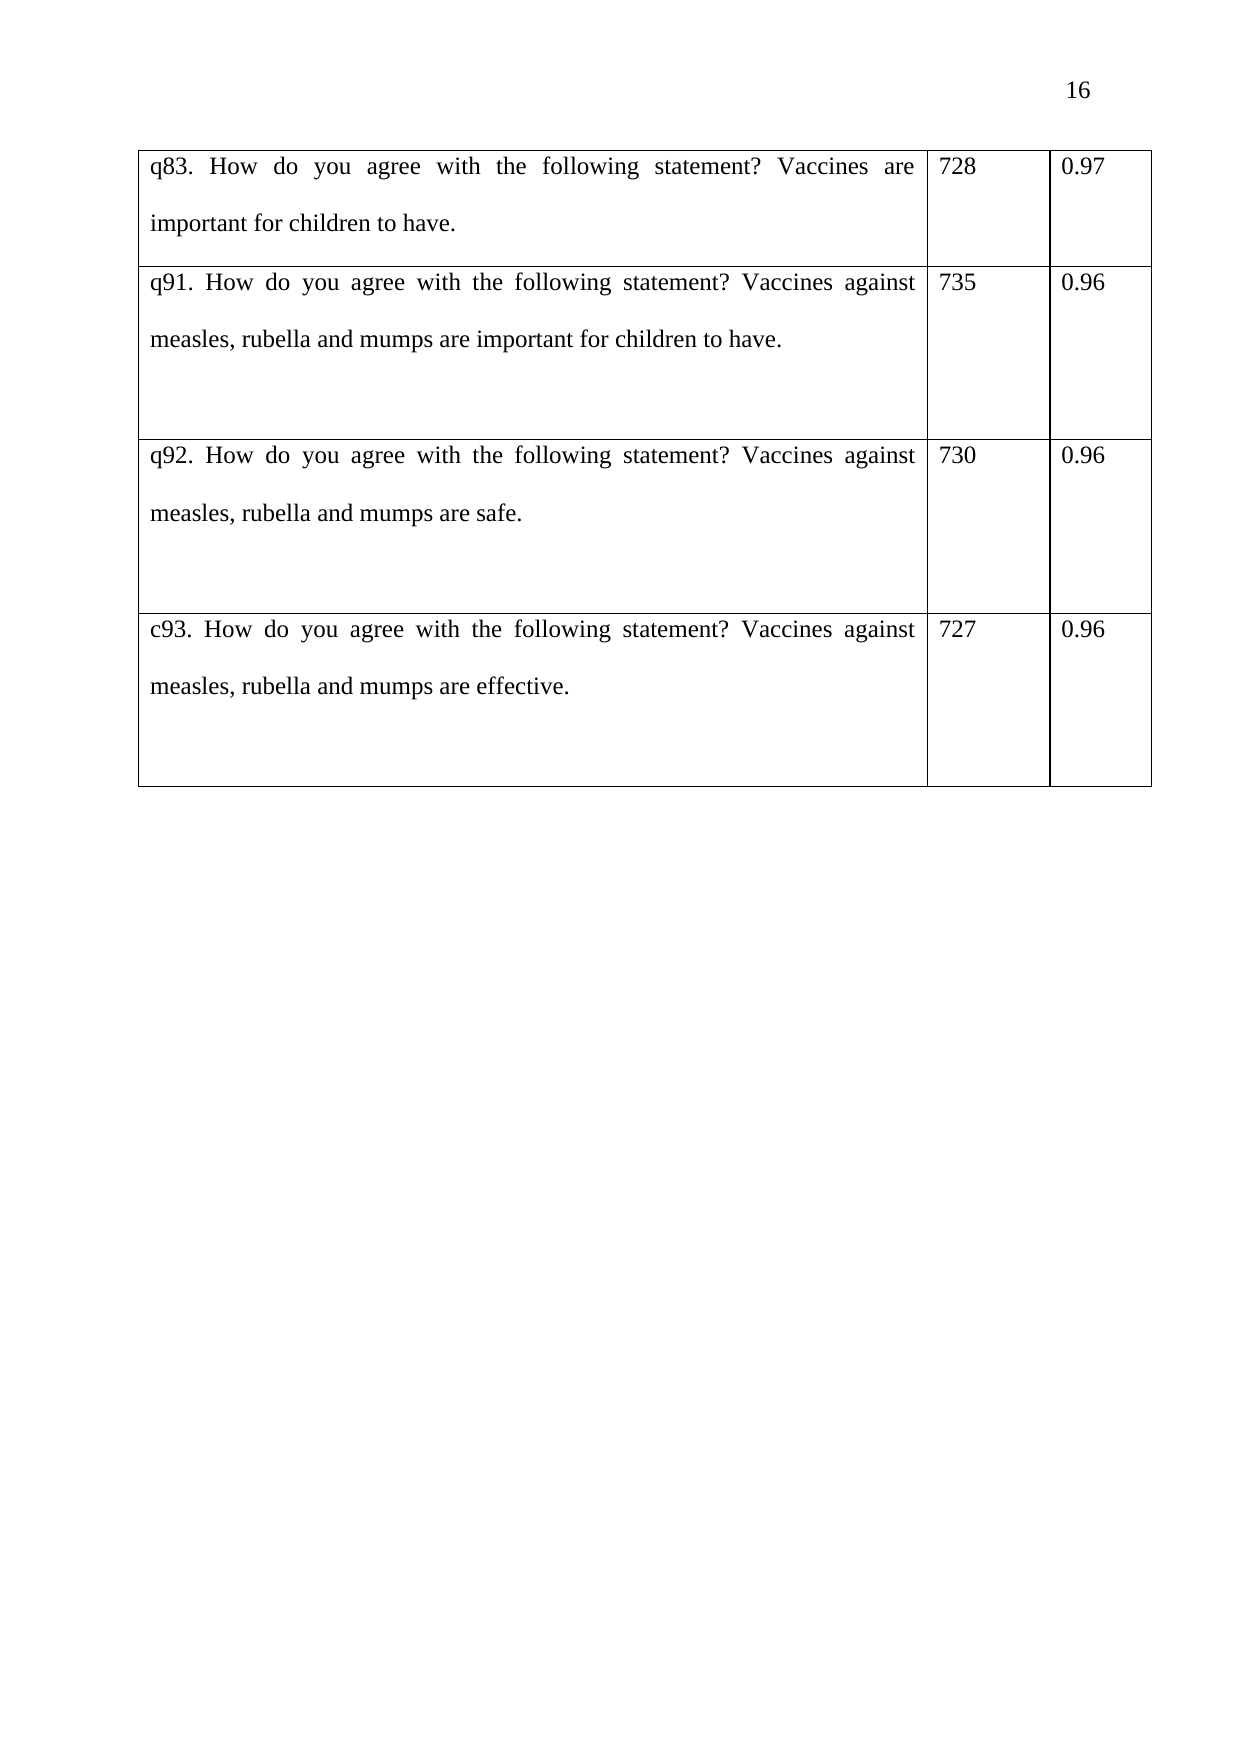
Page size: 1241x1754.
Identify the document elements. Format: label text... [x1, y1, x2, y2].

table_cell q92. How do you agree with the following statement? Vaccines against measles, rubella and mumps are safe. [139, 440, 927, 613]
table_cell 0.96 [1051, 614, 1151, 786]
table_cell 730 [928, 440, 1049, 613]
table_cell 735 [928, 267, 1049, 439]
table_cell c93. How do you agree with the following statement? Vaccines against measles, rubella and mumps are effective. [139, 614, 927, 786]
table_cell 0.96 [1051, 440, 1151, 613]
table_cell 0.96 [1051, 267, 1151, 439]
table_cell 727 [928, 614, 1049, 786]
table_cell q91. How do you agree with the following statement? Vaccines against measles, rubella and mumps are important for children to have. [139, 267, 927, 439]
table_cell 728 [928, 151, 1049, 266]
table_cell q83. How do you agree with the following statement? Vaccines are important for children to have. [139, 151, 927, 266]
table_cell 0.97 [1051, 151, 1151, 266]
